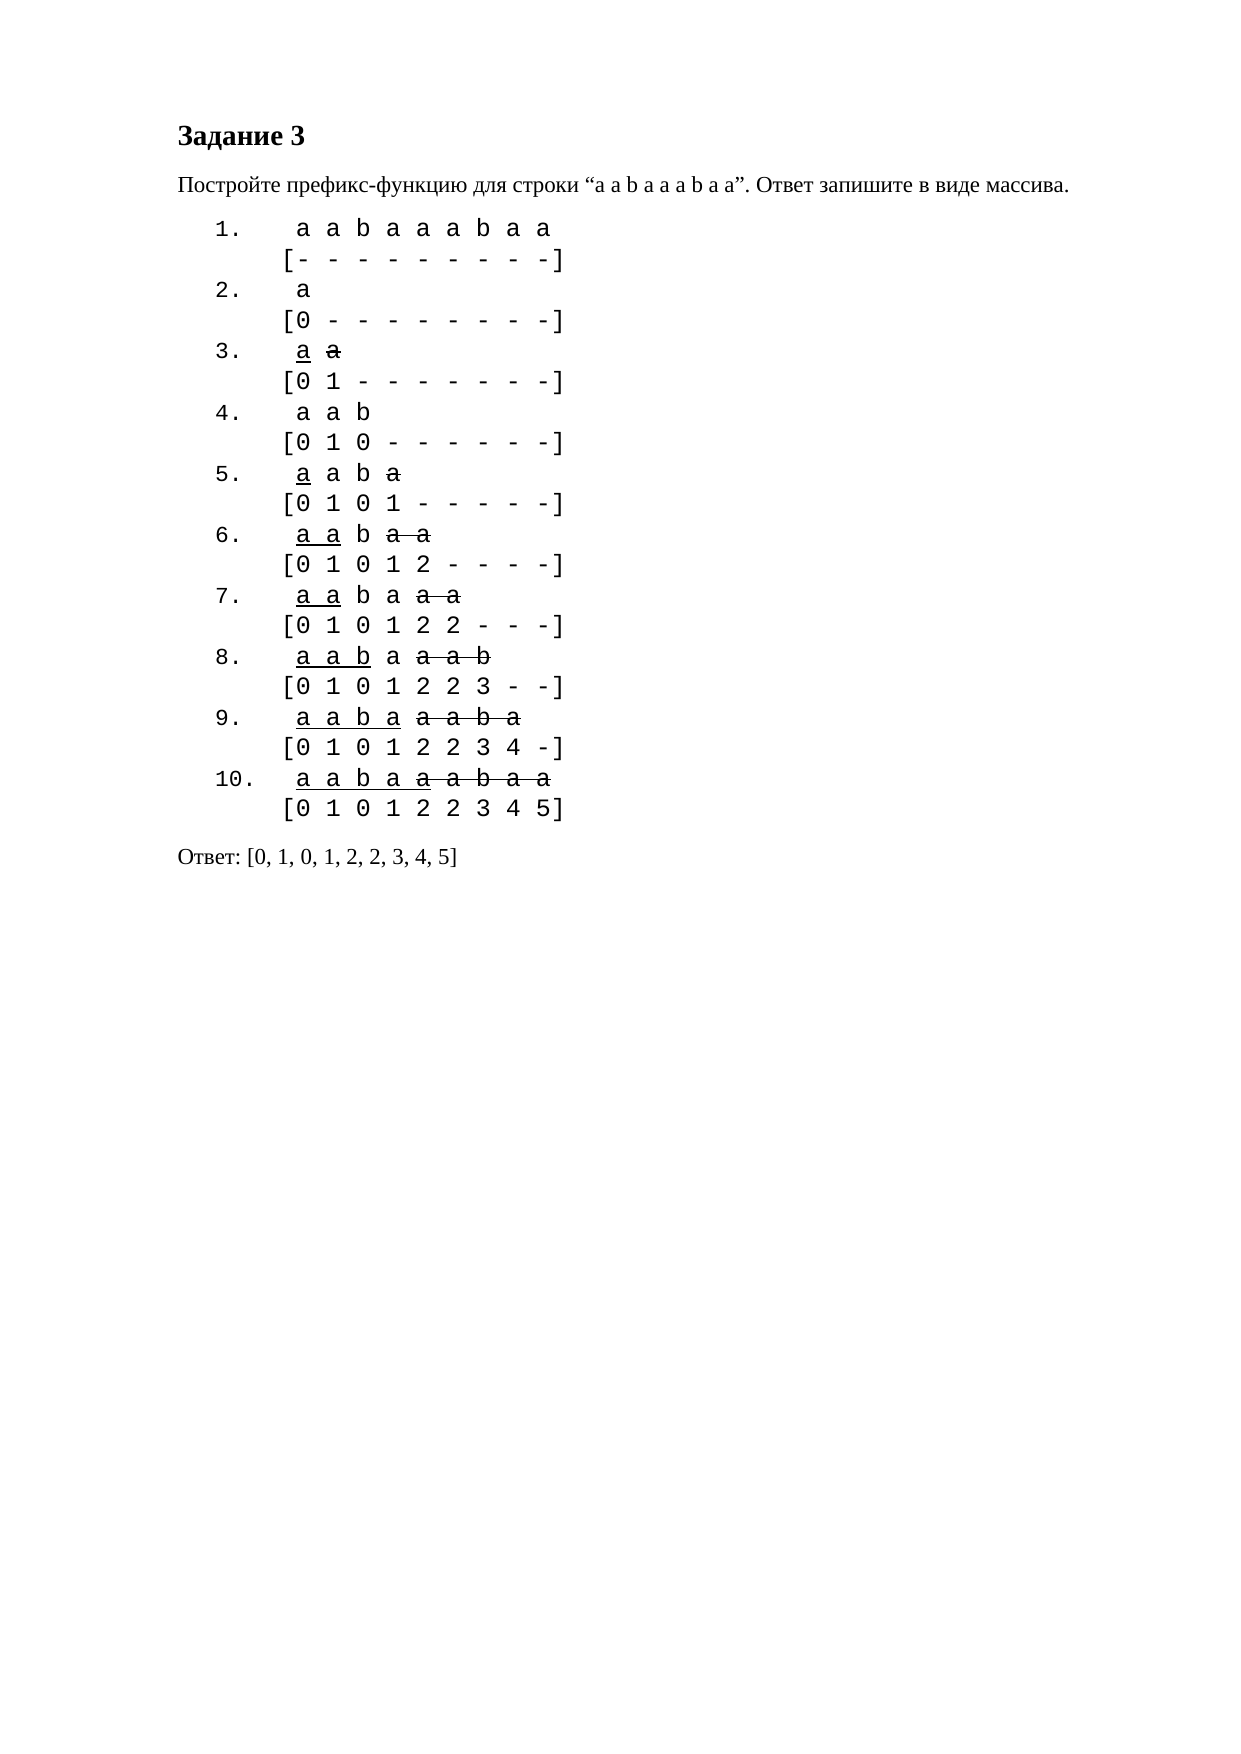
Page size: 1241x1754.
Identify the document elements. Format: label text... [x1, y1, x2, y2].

list a a [0 1 - - - - - - -] [215, 338, 1152, 397]
list a a b a a a b a [0 1 0 1 2 2 3 4 -] [215, 704, 1152, 763]
text Постройте префикс-функцию для строки “a a b a a a b a a”. Ответ запишите в виде массива. [177, 171, 1152, 197]
list a a b [0 1 0 - - - - - -] [215, 399, 1152, 458]
list a a b a a a b [0 1 0 1 2 2 3 - -] [215, 643, 1152, 702]
list a [0 - - - - - - - -] [215, 277, 1152, 336]
text Задание 3 [177, 118, 1152, 152]
list a a b a a [0 1 0 1 2 - - - -] [215, 521, 1152, 580]
list a a b a [0 1 0 1 - - - - -] [215, 460, 1152, 519]
text Ответ: [0, 1, 0, 1, 2, 2, 3, 4, 5] [177, 843, 1152, 869]
list a a b a a a b a a [0 1 0 1 2 2 3 4 5] [215, 765, 1152, 824]
list a a b a a a [0 1 0 1 2 2 - - -] [215, 582, 1152, 641]
list a a b a a a b a a [- - - - - - - - -] [215, 216, 1152, 275]
